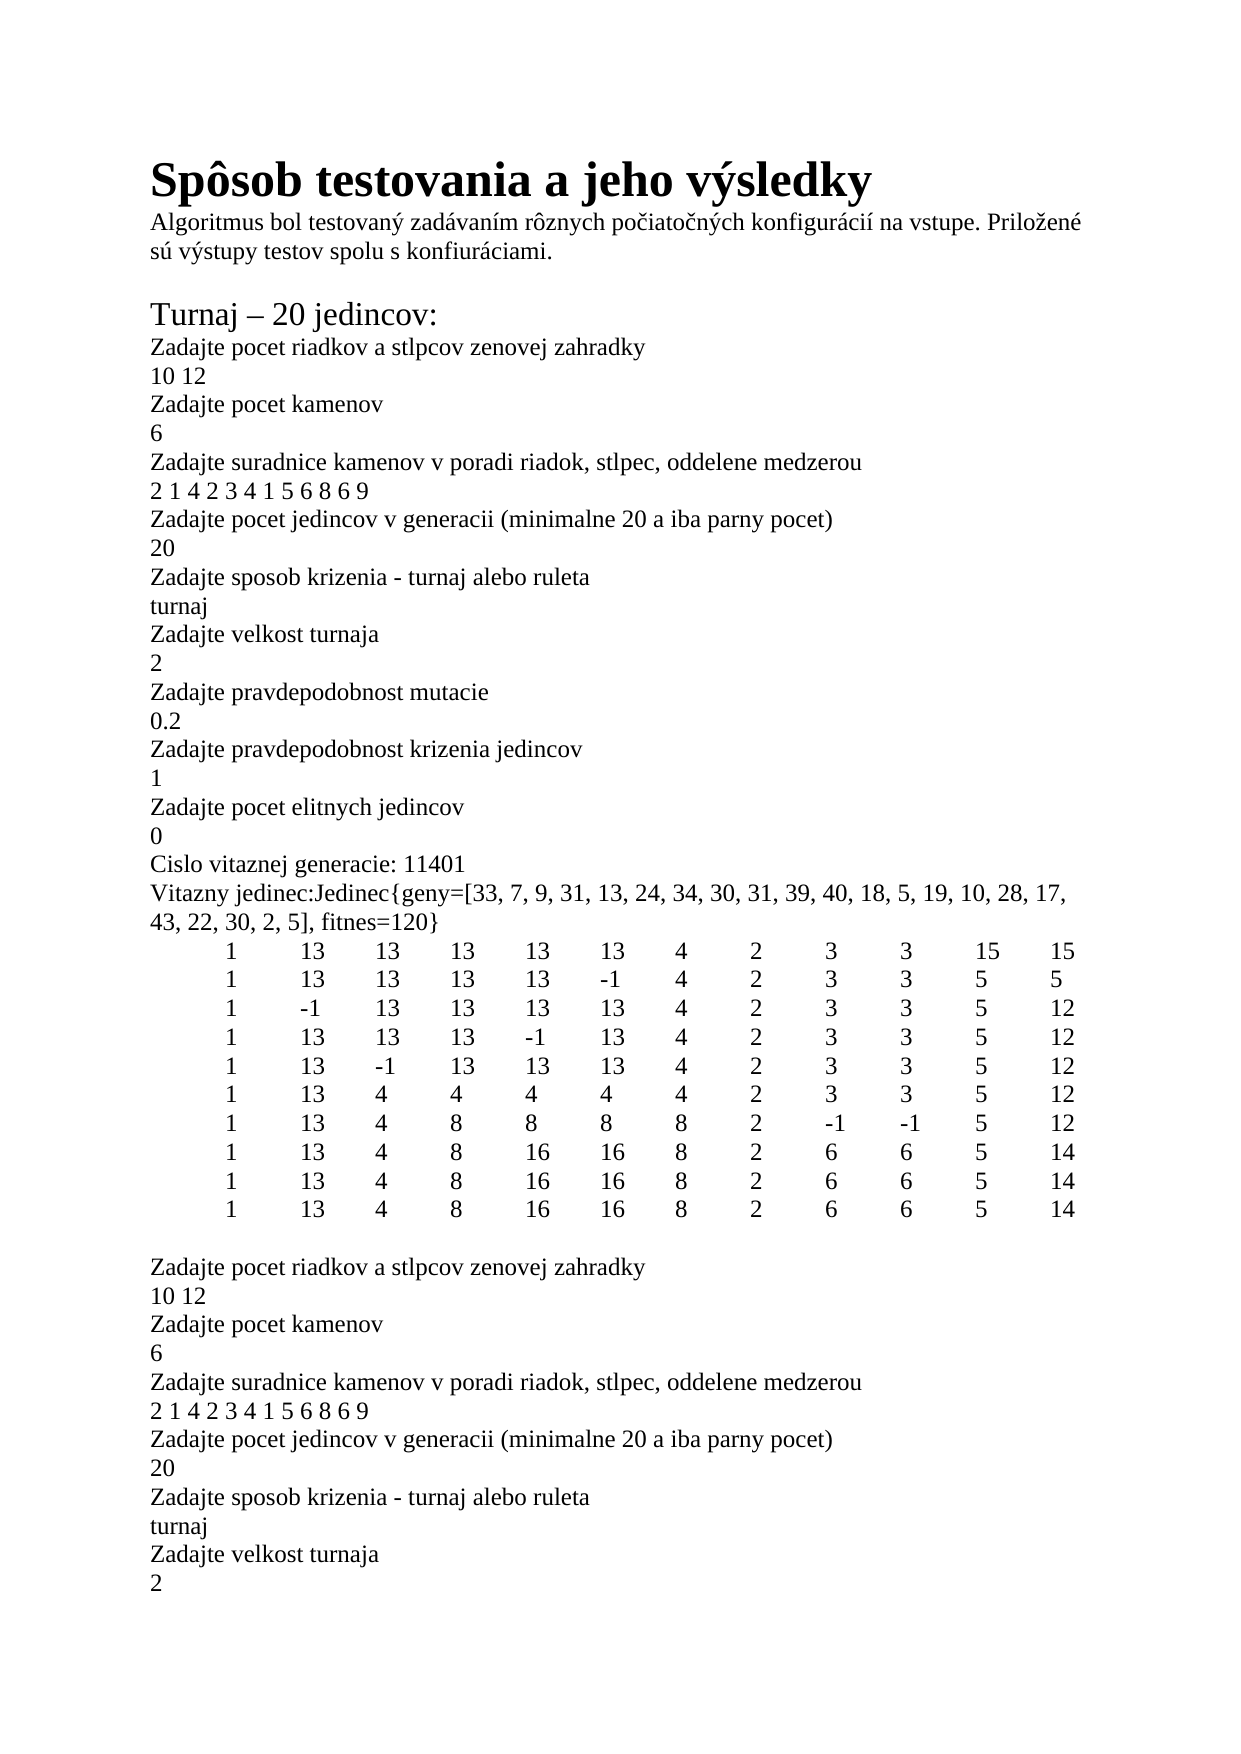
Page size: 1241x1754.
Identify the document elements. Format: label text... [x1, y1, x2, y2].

text 1 13 13 13 13 13 4 2 3 3 15 15 [150, 936, 1090, 964]
text 1 [150, 763, 1090, 792]
text Turnaj – 20 jedincov: [150, 294, 1090, 332]
text 1 13 4 8 8 8 8 2 -1 -1 5 12 [150, 1108, 1090, 1137]
text turnaj [150, 1511, 1090, 1539]
text 2 1 4 2 3 4 1 5 6 8 6 9 [150, 1396, 1090, 1424]
text 1 13 13 13 -1 13 4 2 3 3 5 12 [150, 1022, 1090, 1051]
text 2 1 4 2 3 4 1 5 6 8 6 9 [150, 476, 1090, 504]
text 1 13 -1 13 13 13 4 2 3 3 5 12 [150, 1051, 1090, 1079]
text 20 [150, 533, 1090, 562]
text 0.2 [150, 706, 1090, 734]
text 1 13 4 8 16 16 8 2 6 6 5 14 [150, 1137, 1090, 1166]
text Zadajte pocet kamenov [150, 389, 1090, 418]
text 6 [150, 1338, 1090, 1367]
text Zadajte velkost turnaja [150, 619, 1090, 648]
text 20 [150, 1453, 1090, 1482]
text 1 13 4 8 16 16 8 2 6 6 5 14 [150, 1166, 1090, 1194]
text 2 [150, 1568, 1090, 1597]
text Zadajte velkost turnaja [150, 1539, 1090, 1568]
text Zadajte pocet jedincov v generacii (minimalne 20 a iba parny pocet) [150, 1424, 1090, 1453]
text Zadajte pocet riadkov a stlpcov zenovej zahradky [150, 1252, 1090, 1281]
text Zadajte pocet elitnych jedincov [150, 792, 1090, 821]
text 1 13 4 4 4 4 4 2 3 3 5 12 [150, 1079, 1090, 1108]
text Zadajte pravdepodobnost krizenia jedincov [150, 734, 1090, 763]
text 1 13 4 8 16 16 8 2 6 6 5 14 [150, 1194, 1090, 1223]
text Zadajte pravdepodobnost mutacie [150, 677, 1090, 706]
text Vitazny jedinec:Jedinec{geny=[33, 7, 9, 31, 13, 24, 34, 30, 31, 39, 40, 18, 5, 19, 10, 28, 17, 43, 22, 30, 2, 5], fitnes=120} [150, 878, 1090, 936]
text Zadajte sposob krizenia - turnaj alebo ruleta [150, 1482, 1090, 1511]
text 10 12 [150, 361, 1090, 389]
text 1 13 13 13 13 -1 4 2 3 3 5 5 [150, 964, 1090, 993]
text Zadajte suradnice kamenov v poradi riadok, stlpec, oddelene medzerou [150, 447, 1090, 476]
text 10 12 [150, 1281, 1090, 1309]
text Zadajte pocet kamenov [150, 1309, 1090, 1338]
text Zadajte sposob krizenia - turnaj alebo ruleta [150, 562, 1090, 591]
text turnaj [150, 591, 1090, 619]
text 2 [150, 648, 1090, 677]
text 1 -1 13 13 13 13 4 2 3 3 5 12 [150, 993, 1090, 1022]
text Zadajte suradnice kamenov v poradi riadok, stlpec, oddelene medzerou [150, 1367, 1090, 1396]
text Spôsob testovania a jeho výsledky [150, 150, 1090, 207]
text Algoritmus bol testovaný zadávaním rôznych počiatočných konfigurácií na vstupe. Priložené sú výstupy testov spolu s konfiuráciami. [150, 207, 1090, 265]
text 6 [150, 418, 1090, 447]
text Zadajte pocet riadkov a stlpcov zenovej zahradky [150, 332, 1090, 361]
text Cislo vitaznej generacie: 11401 [150, 849, 1090, 878]
text Zadajte pocet jedincov v generacii (minimalne 20 a iba parny pocet) [150, 504, 1090, 533]
text 0 [150, 821, 1090, 849]
